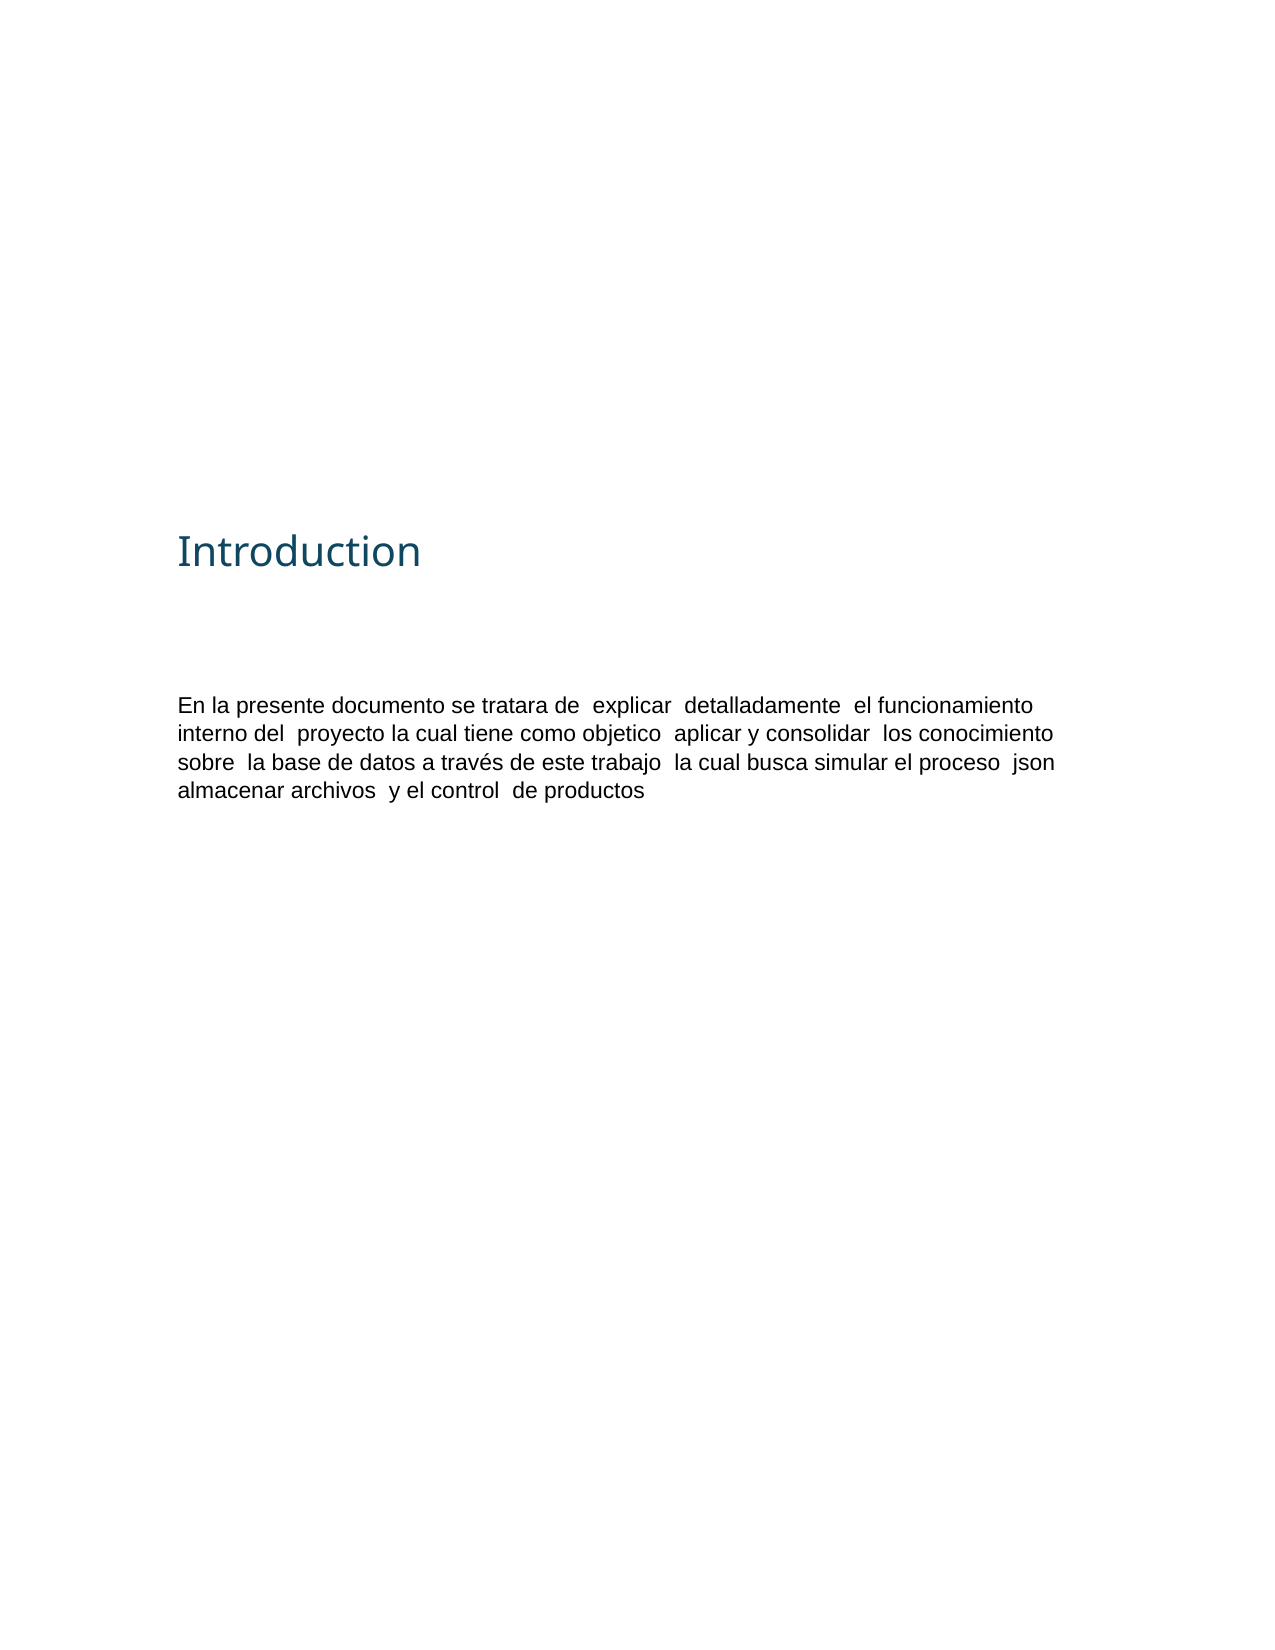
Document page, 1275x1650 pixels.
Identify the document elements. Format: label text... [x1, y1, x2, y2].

text En la presente documento se tratara de explicar detalladamente el funcionamiento interno del proyecto la cual tiene como objetico aplicar y consolidar los conocimiento sobre la base de datos a través de este trabajo la cual busca simular el proceso json almacenar archivos y el control de productos [177, 692, 1098, 803]
subtitle Introduction [177, 521, 1098, 578]
